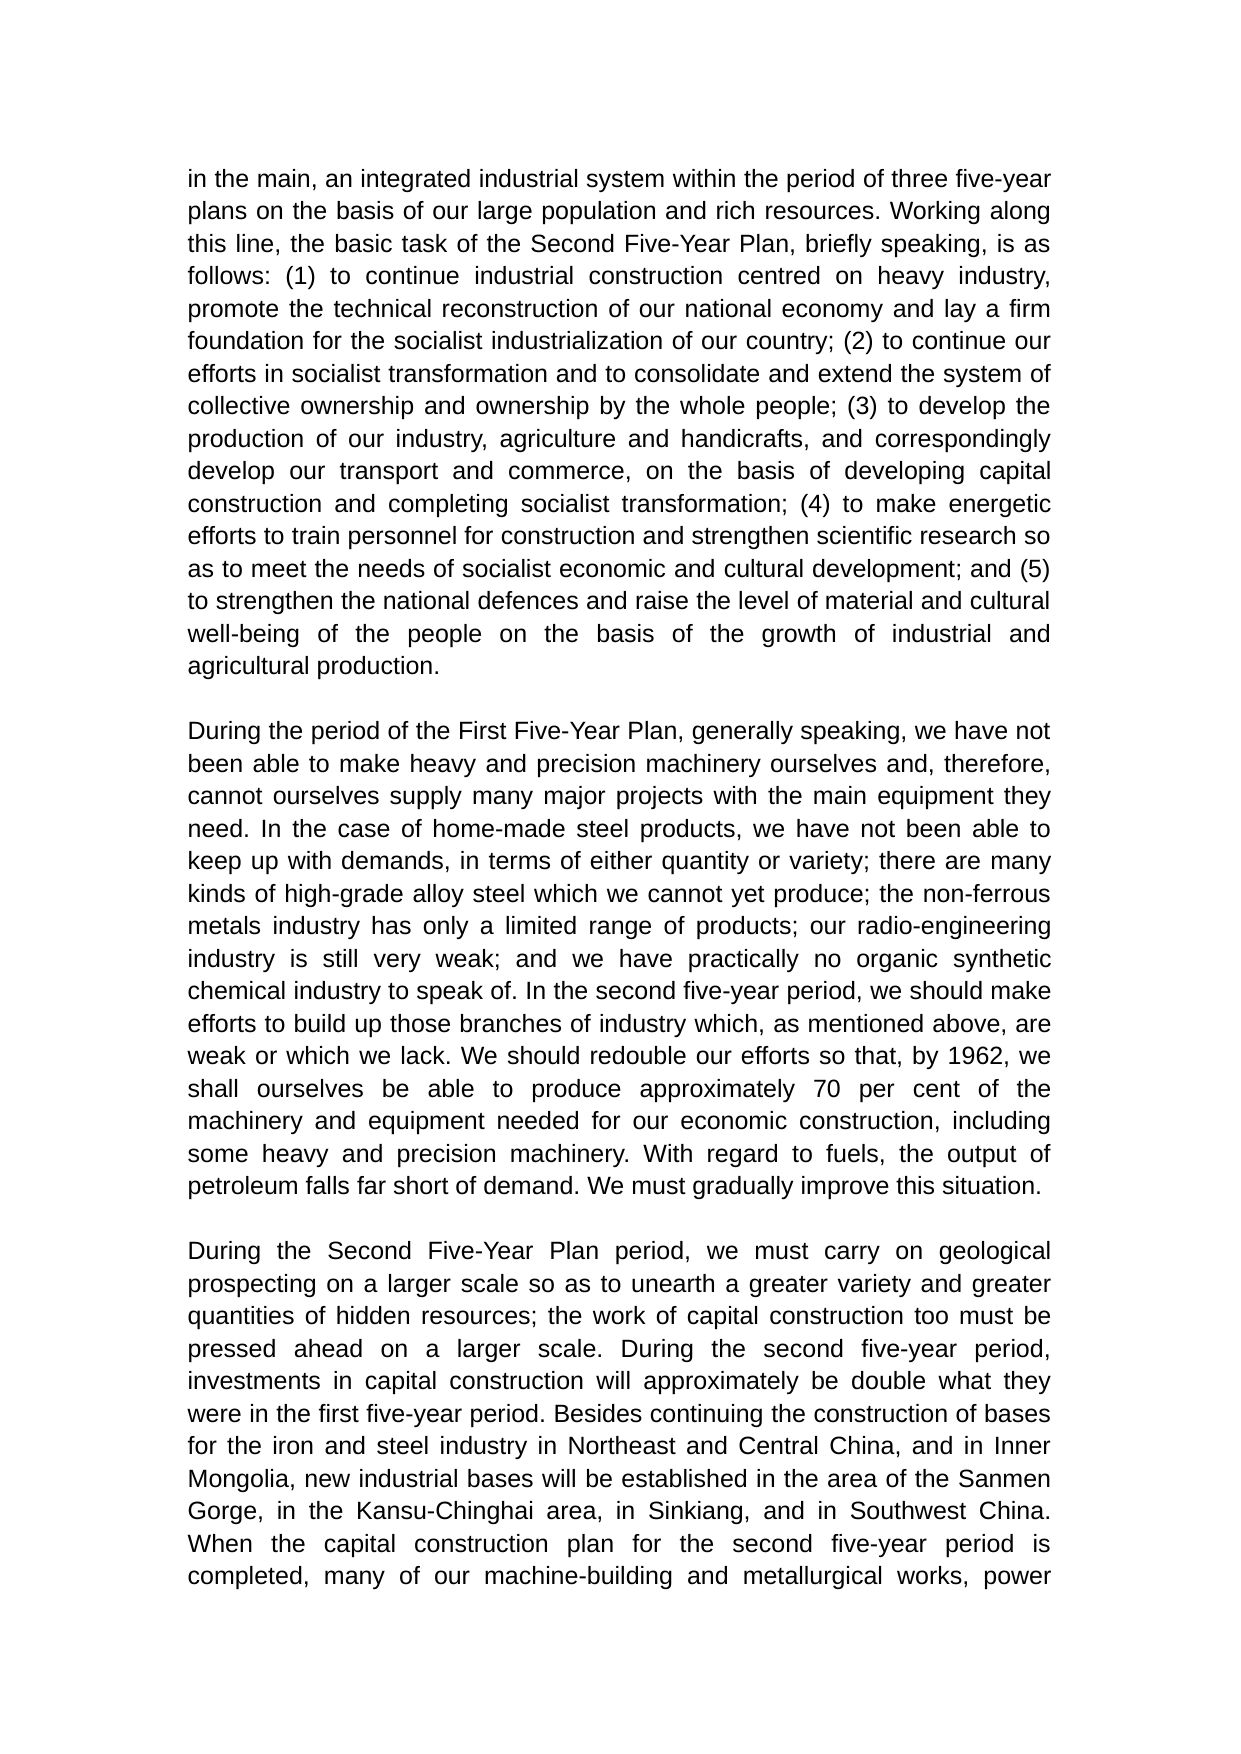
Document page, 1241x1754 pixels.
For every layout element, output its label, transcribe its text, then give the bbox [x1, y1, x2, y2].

text in the main, an integrated industrial system within the period of three five-year plans on the basis of our large population and rich resources. Working along this line, the basic task of the Second Five-Year Plan, briefly speaking, is as follows: (1) to continue industrial construction centred on heavy industry, promote the technical reconstruction of our national economy and lay a firm foundation for the socialist industrialization of our country; (2) to continue our efforts in socialist transformation and to consolidate and extend the system of collective ownership and ownership by the whole people; (3) to develop the production of our industry, agriculture and handicrafts, and correspondingly develop our transport and commerce, on the basis of developing capital construction and completing socialist transformation; (4) to make energetic efforts to train personnel for construction and strengthen scientific research so as to meet the needs of socialist economic and cultural development; and (5) to strengthen the national defences and raise the level of material and cultural well-being of the people on the basis of the growth of industrial and agricultural production. [187, 162, 1053, 682]
text During the period of the First Five-Year Plan, generally speaking, we have not been able to make heavy and precision machinery ourselves and, therefore, cannot ourselves supply many major projects with the main equipment they need. In the case of home-made steel products, we have not been able to keep up with demands, in terms of either quantity or variety; there are many kinds of high-grade alloy steel which we cannot yet produce; the non-ferrous metals industry has only a limited range of products; our radio-engineering industry is still very weak; and we have practically no organic synthetic chemical industry to speak of. In the second five-year period, we should make efforts to build up those branches of industry which, as mentioned above, are weak or which we lack. We should redouble our efforts so that, by 1962, we shall ourselves be able to produce approximately 70 per cent of the machinery and equipment needed for our economic construction, including some heavy and precision machinery. With regard to fuels, the output of petroleum falls far short of demand. We must gradually improve this situation. [187, 714, 1053, 1202]
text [187, 1234, 1053, 1592]
